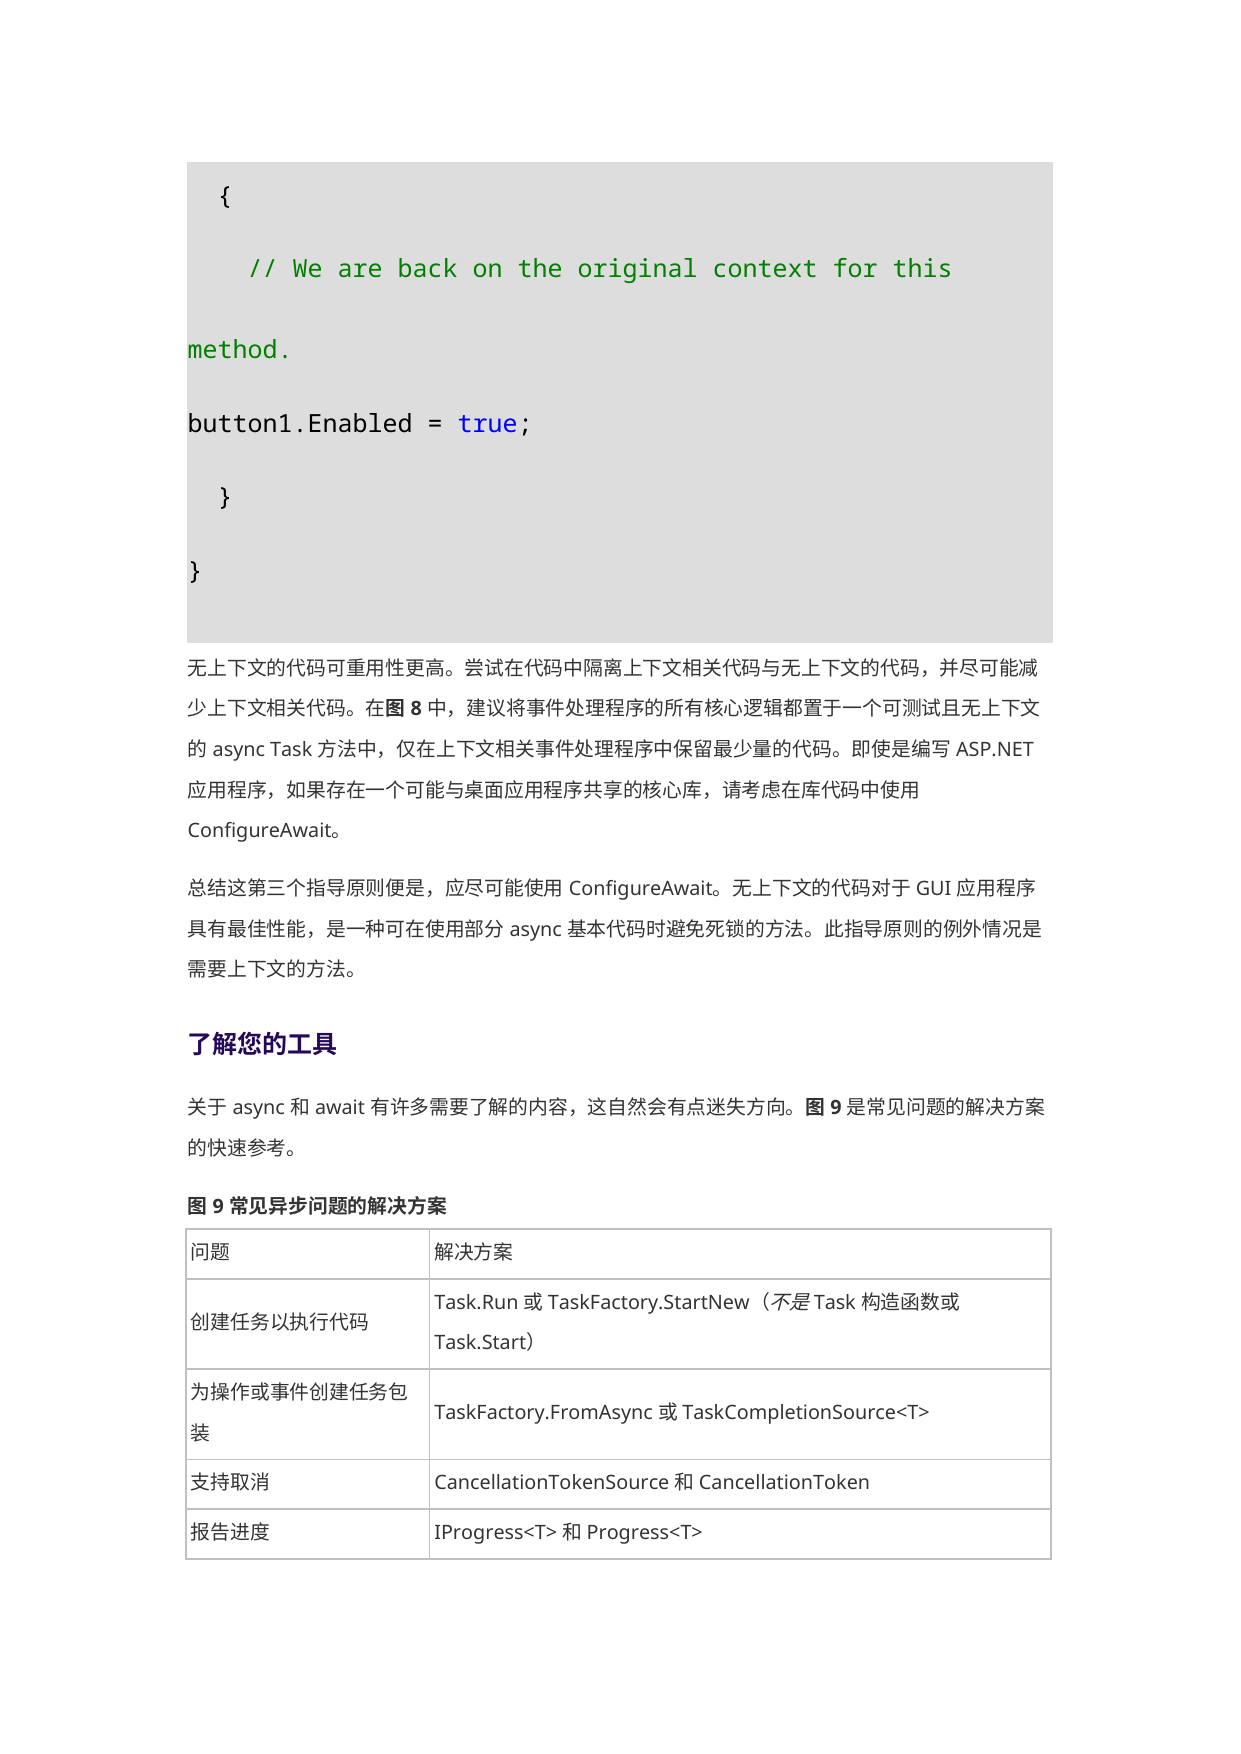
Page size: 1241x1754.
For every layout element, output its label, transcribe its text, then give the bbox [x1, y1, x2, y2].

table_header 解决方案 [430, 1230, 1050, 1278]
table_cell 报告进度 [187, 1510, 429, 1558]
text { [187, 162, 1053, 227]
table_header 问题 [187, 1230, 429, 1278]
text button1.Enabled = true; [187, 390, 1053, 455]
text // We are back on the original context for this method. [187, 235, 1053, 382]
table_cell TaskFactory.FromAsync 或 TaskCompletionSource<T> [430, 1370, 1050, 1459]
text } [187, 463, 1053, 528]
text 了解您的工具 [187, 1011, 1053, 1076]
table_cell CancellationTokenSource 和 CancellationToken [430, 1460, 1050, 1508]
text } [187, 537, 1053, 602]
text 无上下文的代码可重用性更高。尝试在代码中隔离上下文相关代码与无上下文的代码，并尽可能减少上下文相关代码。在图 8 中，建议将事件处理程序的所有核心逻辑都置于一个可测试且无上下文的 async Task 方法中，仅在上下文相关事件处理程序中保留最少量的代码。即使是编写 ASP.NET 应用程序，如果存在一个可能与桌面应用程序共享的核心库，请考虑在库代码中使用 ConfigureAwait。 [187, 651, 1053, 846]
text 图 9 常见异步问题的解决方案 [187, 1189, 1053, 1222]
table_cell 支持取消 [187, 1460, 429, 1508]
table_cell Task.Run 或 TaskFactory.StartNew（不是 Task 构造函数或 Task.Start） [430, 1280, 1050, 1368]
table_cell 创建任务以执行代码 [187, 1280, 429, 1368]
text 关于 async 和 await 有许多需要了解的内容，这自然会有点迷失方向。图 9 是常见问题的解决方案的快速参考。 [187, 1091, 1053, 1164]
text 总结这第三个指导原则便是，应尽可能使用 ConfigureAwait。无上下文的代码对于 GUI 应用程序具有最佳性能，是一种可在使用部分 async 基本代码时避免死锁的方法。此指导原则的例外情况是需要上下文的方法。 [187, 872, 1053, 986]
table_cell 为操作或事件创建任务包装 [187, 1370, 429, 1459]
table_cell IProgress<T> 和 Progress<T> [430, 1510, 1050, 1558]
